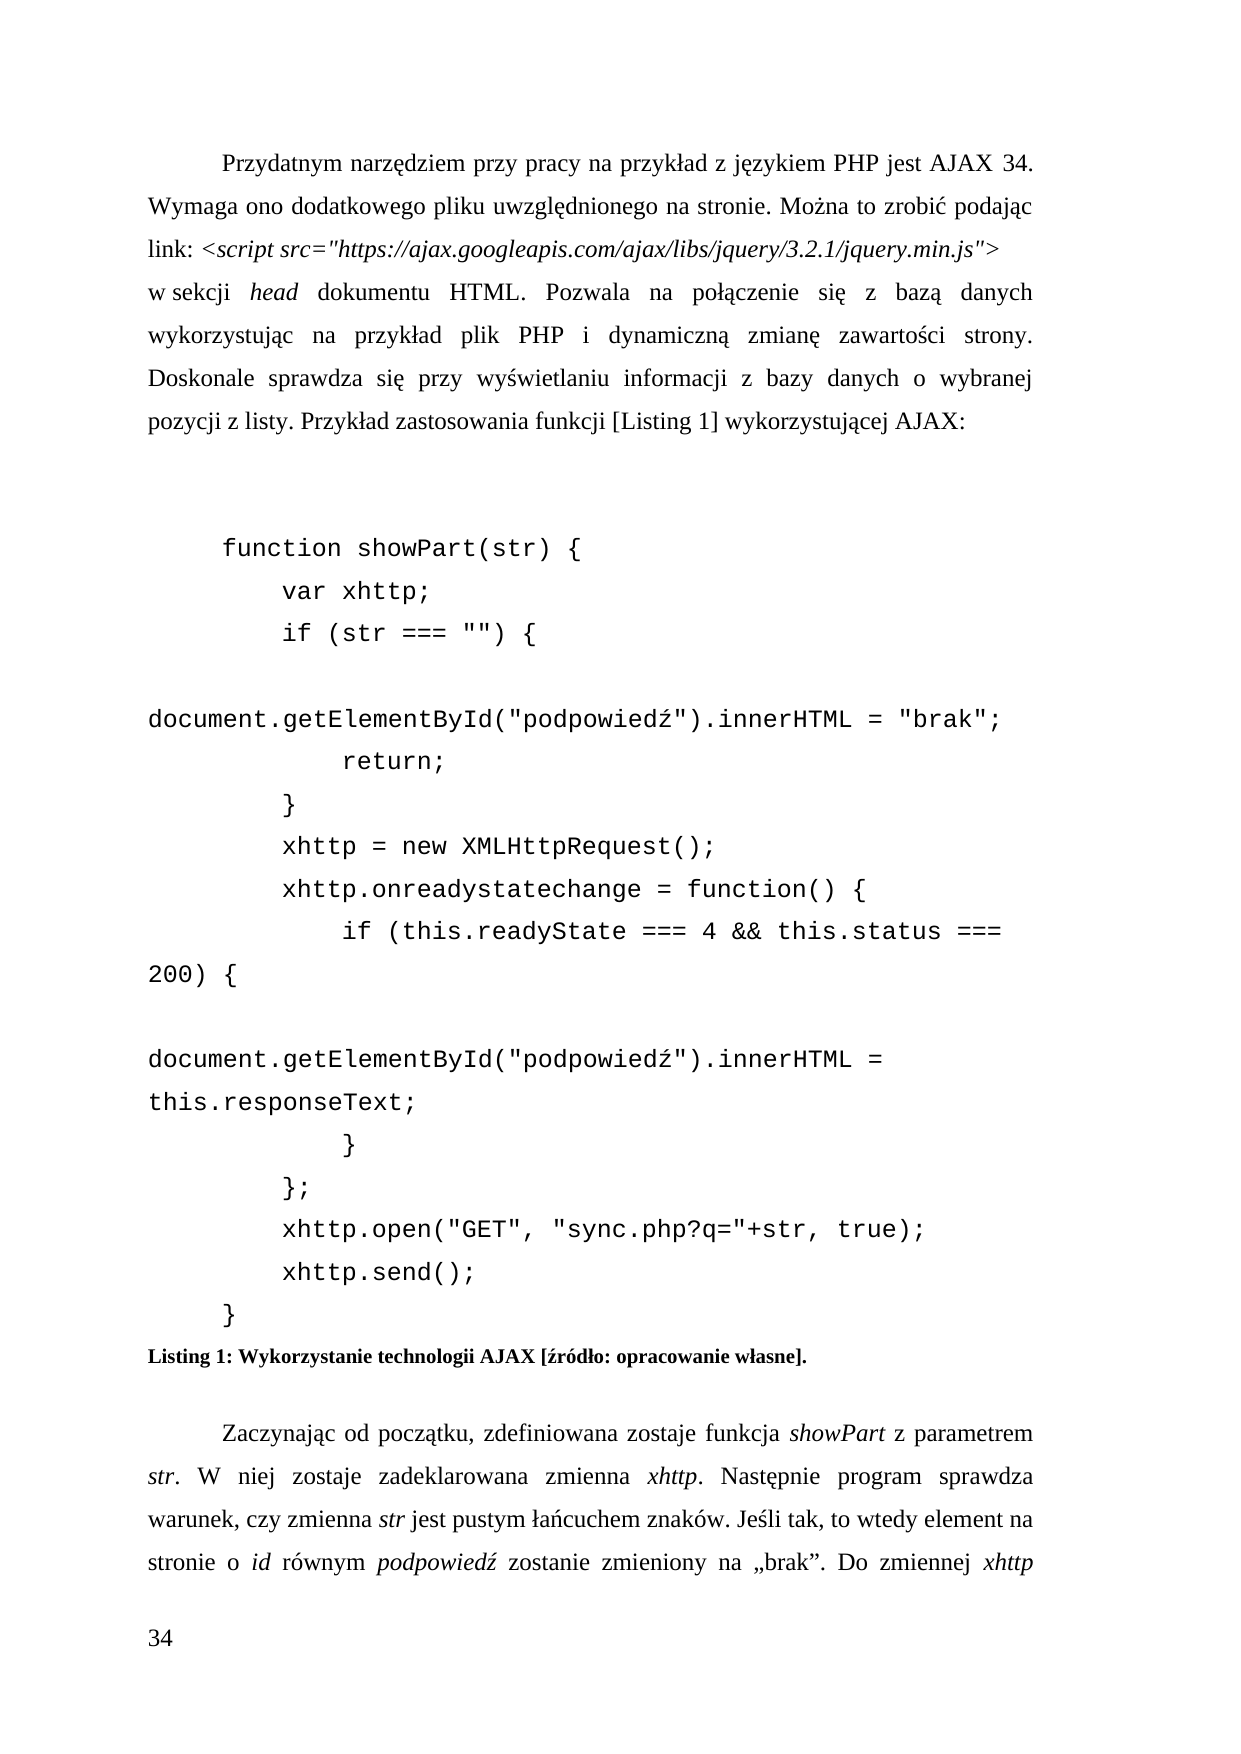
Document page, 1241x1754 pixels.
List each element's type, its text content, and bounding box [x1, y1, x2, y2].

text } [148, 1302, 1033, 1330]
text if (this.readyState === 4 && this.status === 200) { [148, 919, 1033, 989]
text } [148, 791, 1033, 819]
text document.getElementById("podpowiedź").innerHTML = "brak"; [148, 663, 1033, 734]
text Listing 1: Wykorzystanie technologii AJAX [źródło: opracowanie własne]. [148, 1344, 1033, 1368]
text var xhttp; [148, 578, 1033, 607]
text xhttp = new XMLHttpRequest(); [148, 834, 1033, 862]
text if (str === "") { [148, 621, 1033, 649]
text document.getElementById("podpowiedź").innerHTML = this.responseText; [148, 1004, 1033, 1117]
text function showPart(str) { [148, 536, 1033, 564]
text xhttp.send(); [148, 1259, 1033, 1287]
text xhttp.open("GET", "sync.php?q="+str, true); [148, 1217, 1033, 1245]
text }; [148, 1174, 1033, 1202]
text return; [148, 749, 1033, 777]
text Przydatnym narzędziem przy pracy na przykład z językiem PHP jest AJAX . Wymaga ono dodatkowego pliku uwzględnionego na stronie. Można to zrobić podając link: <script src="https://ajax.googleapis.com/ajax/libs/jquery/3.2.1/jquery.min.js"> w sekcji head dokumentu HTML. Pozwala na połączenie się z bazą danych wykorzystując na przykład plik PHP i dynamiczną zmianę zawartości strony. Doskonale sprawdza się przy wyświetlaniu informacji z bazy danych o wybranej pozycji z listy. Przykład zastosowania funkcji [Listing 1] wykorzystującej AJAX: [148, 148, 1033, 435]
text xhttp.onreadystatechange = function() { [148, 876, 1033, 904]
text } [148, 1132, 1033, 1160]
